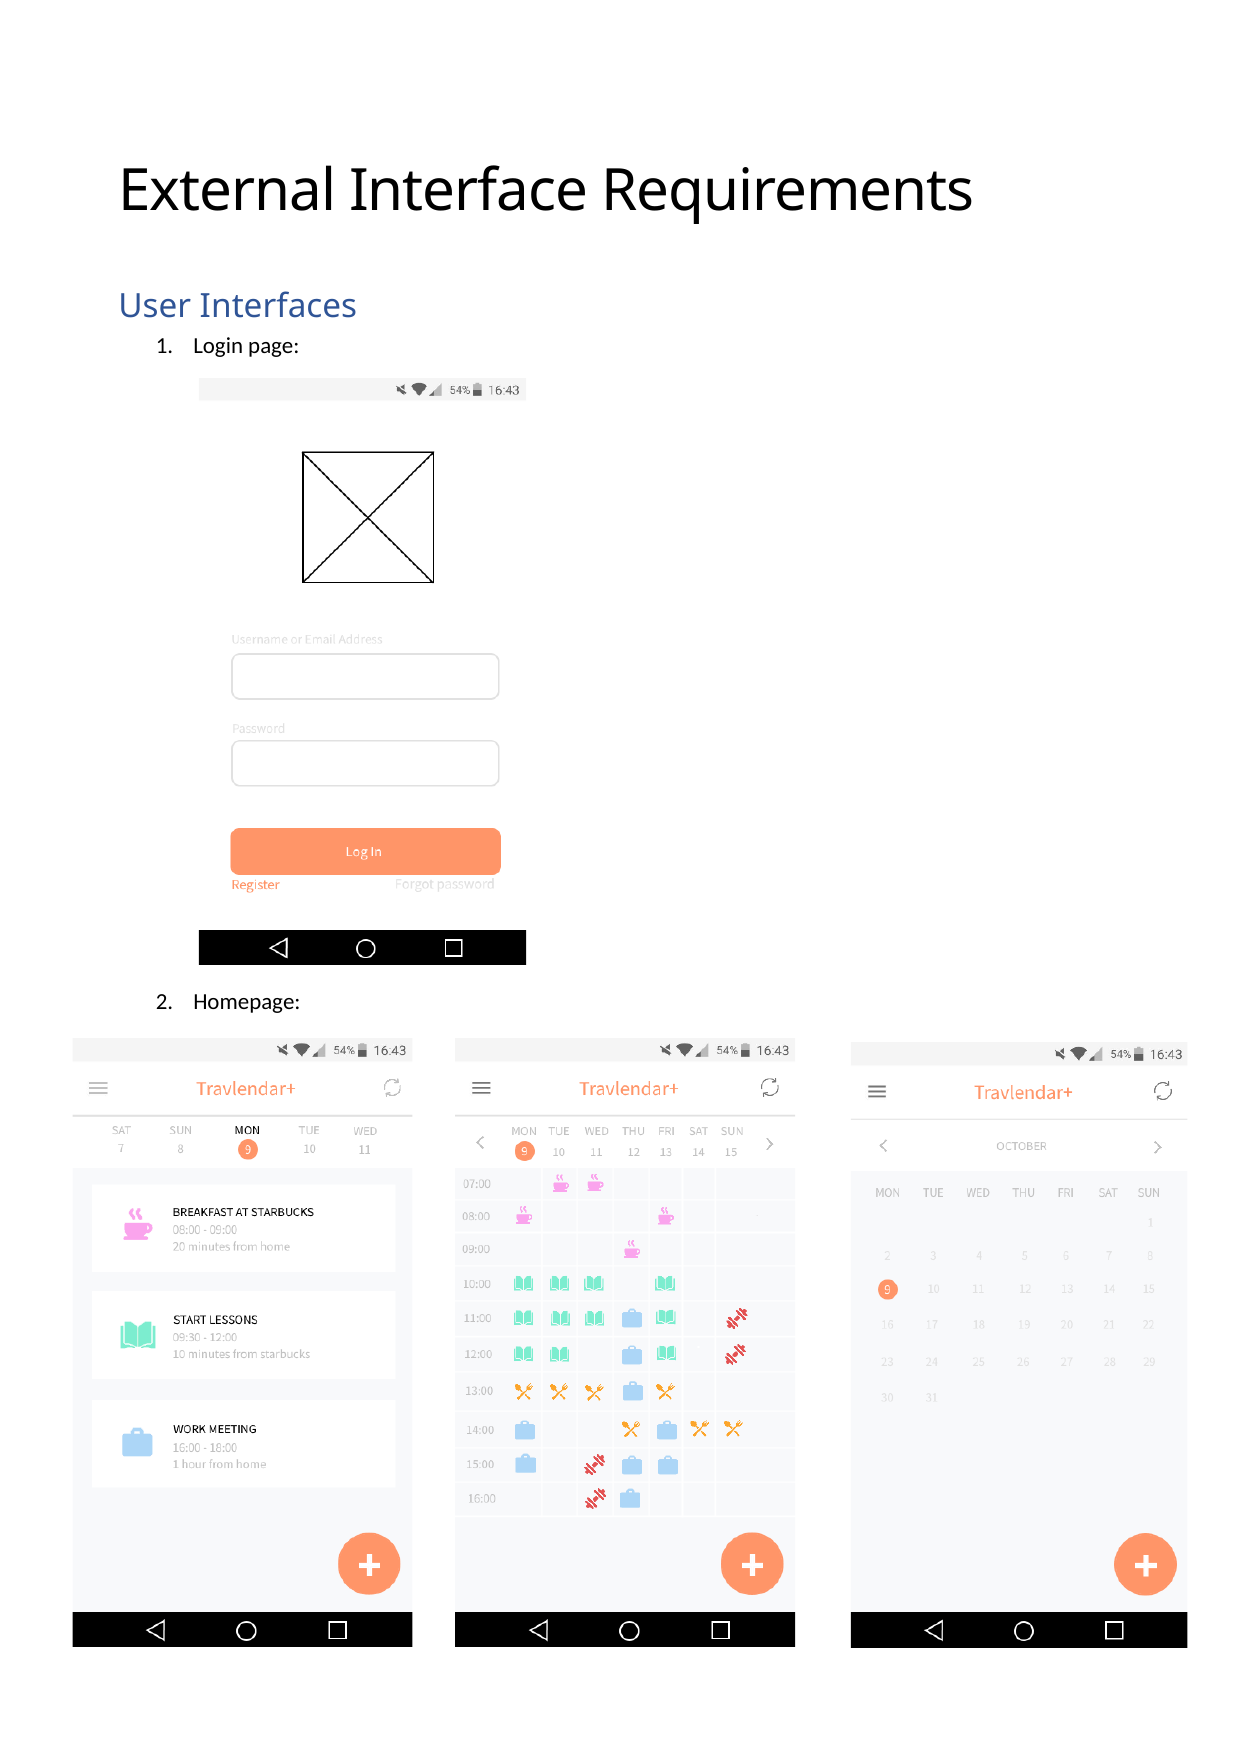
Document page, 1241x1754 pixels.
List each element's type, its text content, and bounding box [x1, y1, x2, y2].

list Homepage: [156, 987, 1122, 1016]
subtitle User Interfaces [118, 282, 1122, 328]
picture [71, 1038, 413, 1645]
list Login page: [156, 331, 1122, 359]
title External Interface Requirements [118, 148, 1122, 227]
picture [454, 1038, 795, 1645]
picture [197, 378, 526, 964]
picture [850, 1042, 1187, 1646]
